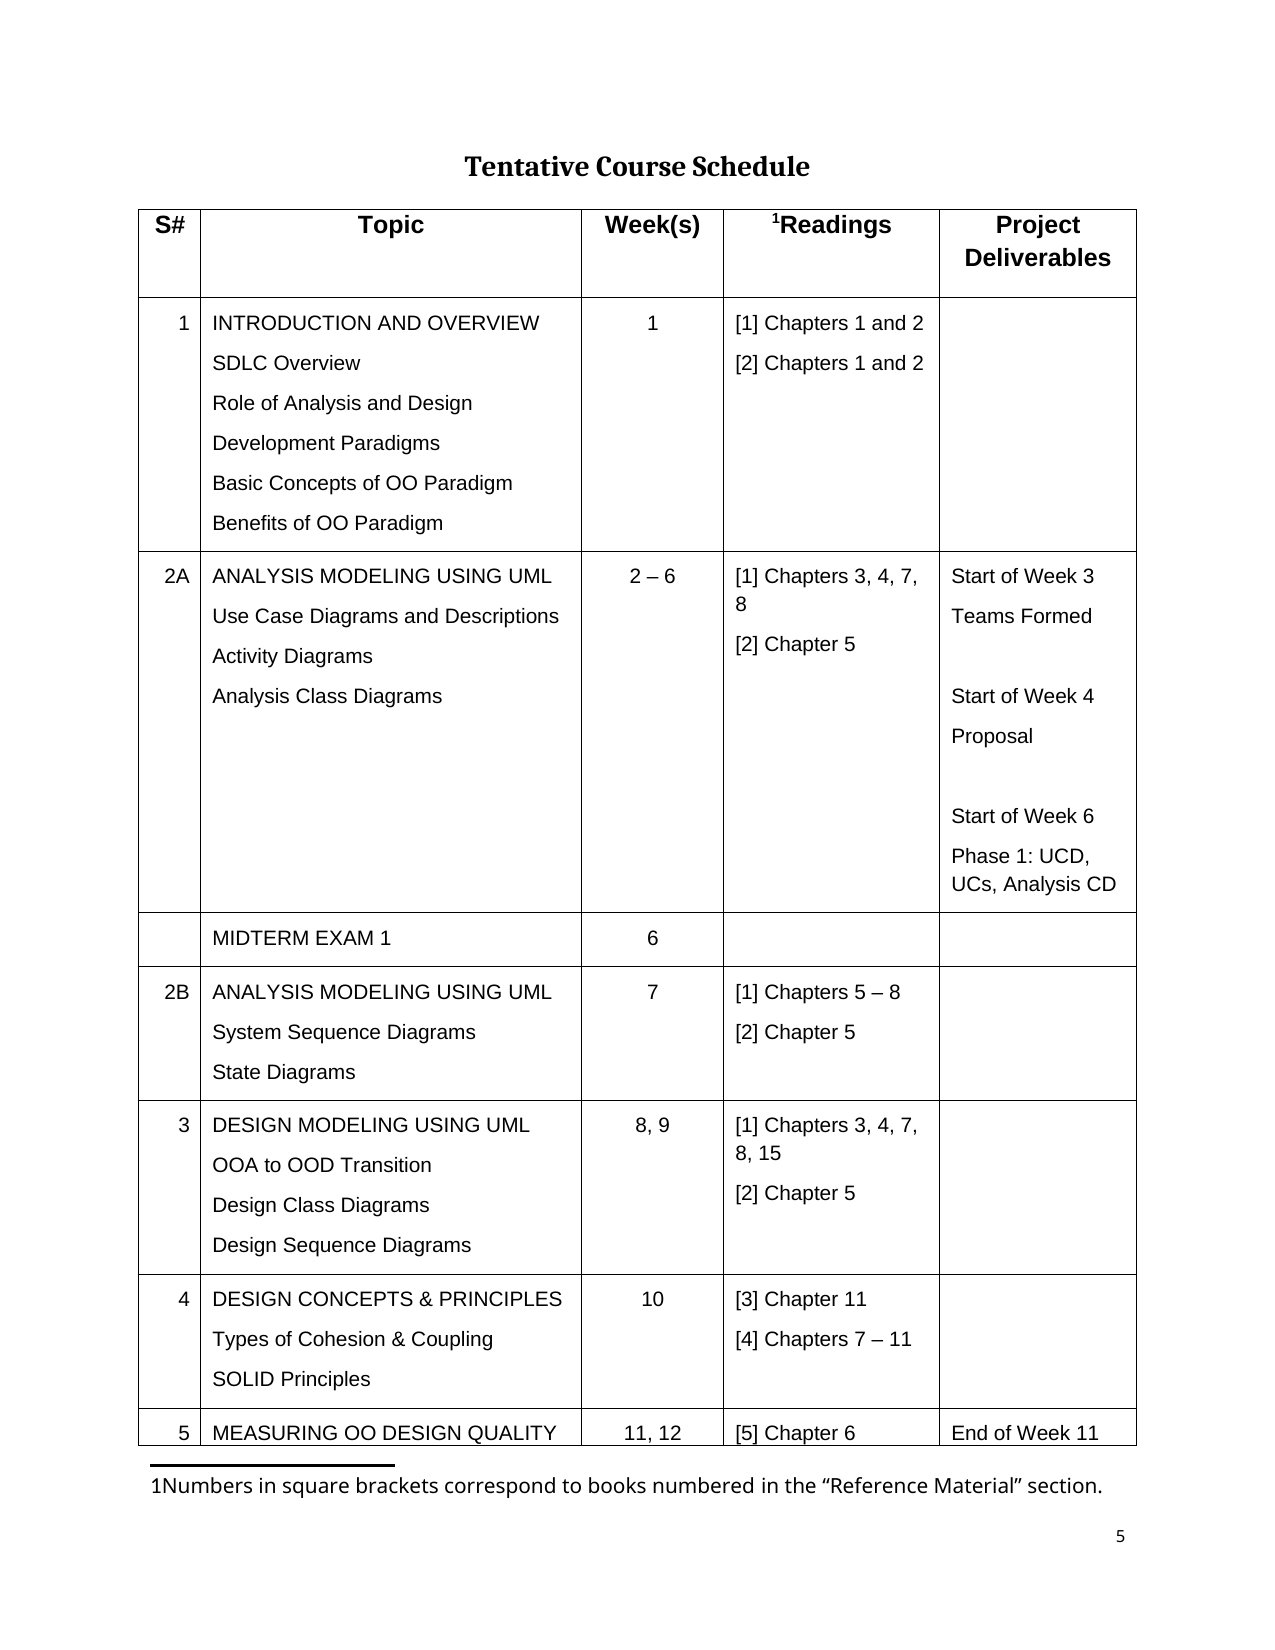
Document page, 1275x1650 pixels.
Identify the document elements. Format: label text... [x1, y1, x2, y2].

text Tentative Course Schedule [150, 150, 1125, 183]
table_cell 3 [139, 1101, 200, 1274]
table_cell 10 [582, 1275, 723, 1407]
table_cell [940, 1101, 1136, 1274]
table_cell [940, 1275, 1136, 1407]
table_cell [1] Chapters 3, 4, 7, 8, 15 [2] Chapter 5 [724, 1101, 939, 1274]
table_header Project Deliverables [940, 210, 1136, 297]
table_cell [940, 967, 1136, 1100]
table_cell 2A [139, 552, 200, 912]
table_header S# [139, 210, 200, 297]
table_cell MIDTERM EXAM 1 [201, 913, 581, 966]
table_header Week(s) [582, 210, 723, 297]
table_cell ANALYSIS MODELING USING UML System Sequence Diagrams State Diagrams [201, 967, 581, 1100]
table_cell 1 [582, 298, 723, 551]
table_cell [5] Chapter 6 [724, 1409, 939, 1445]
table_cell [3] Chapter 11 [4] Chapters 7 – 11 [724, 1275, 939, 1407]
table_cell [201, 1409, 581, 1445]
table_cell 8, 9 [582, 1101, 723, 1274]
table_cell [139, 913, 200, 966]
table_cell [1] Chapters 1 and 2 [2] Chapters 1 and 2 [724, 298, 939, 551]
table_cell [1] Chapters 3, 4, 7, 8 [2] Chapter 5 [724, 552, 939, 912]
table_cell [940, 1409, 1136, 1445]
table_cell Start of Week 3 Teams Formed Start of Week 4 Proposal Start of Week 6 Phase 1: UCD, UCs, Analysis CD [940, 552, 1136, 912]
table_cell DESIGN CONCEPTS & PRINCIPLES Types of Cohesion & Coupling SOLID Principles [201, 1275, 581, 1407]
table_cell DESIGN MODELING USING UML OOA to OOD Transition Design Class Diagrams Design Sequence Diagrams [201, 1101, 581, 1274]
table_cell [724, 913, 939, 966]
table_cell 2B [139, 967, 200, 1100]
table_cell [1] Chapters 5 – 8 [2] Chapter 5 [724, 967, 939, 1100]
table_cell ANALYSIS MODELING USING UML Use Case Diagrams and Descriptions Activity Diagrams Analysis Class Diagrams [201, 552, 581, 912]
table_cell 7 [582, 967, 723, 1100]
table_cell 5 [139, 1409, 200, 1445]
table_cell [940, 913, 1136, 966]
table_cell 1 [139, 298, 200, 551]
table_cell 11, 12 [582, 1409, 723, 1445]
table_cell INTRODUCTION AND OVERVIEW SDLC Overview Role of Analysis and Design Development Paradigms Basic Concepts of OO Paradigm Benefits of OO Paradigm [201, 298, 581, 551]
table_cell 2 – 6 [582, 552, 723, 912]
table_cell 4 [139, 1275, 200, 1407]
table_cell 6 [582, 913, 723, 966]
table_cell [940, 298, 1136, 551]
table_header Topic [201, 210, 581, 297]
table_header Readings [724, 210, 939, 297]
